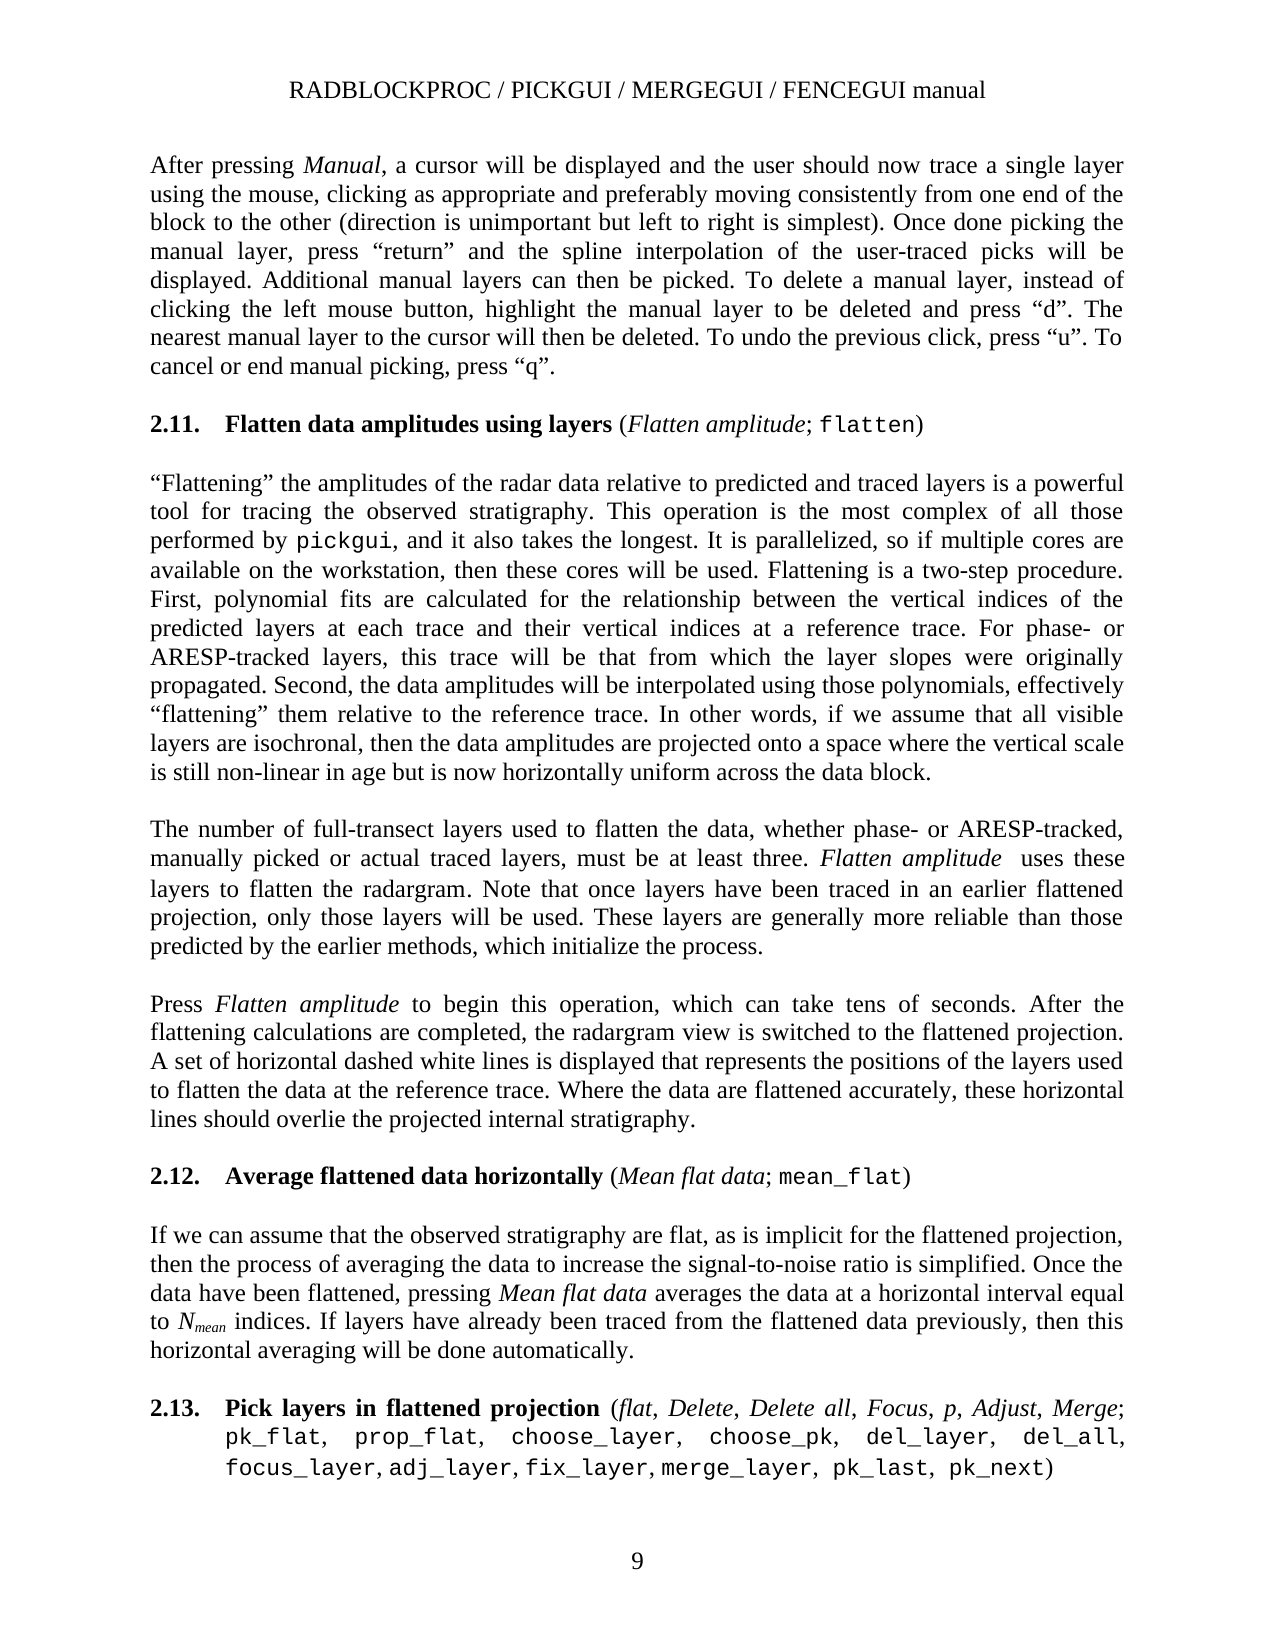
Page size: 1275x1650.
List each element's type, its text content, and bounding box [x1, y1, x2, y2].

text If we can assume that the observed stratigraphy are flat, as is implicit for the flattened projection, then the process of averaging the data to increase the signal-to-noise ratio is simplified. Once the data have been flattened, pressing Mean flat data averages the data at a horizontal interval equal to Nmean indices. If layers have already been traced from the flattened data previously, then this horizontal averaging will be done automatically. [150, 1220, 1125, 1364]
text The number of full-transect layers used to flatten the data, whether phase- or ARESP-tracked, manually picked or actual traced layers, must be at least three. Flatten amplitude uses these layers to flatten the radargram. Note that once layers have been traced in an earlier flattened projection, only those layers will be used. These layers are generally more reliable than those predicted by the earlier methods, which initialize the process. [150, 814, 1125, 960]
text Press Flatten amplitude to begin this operation, which can take tens of seconds. After the flattening calculations are completed, the radargram view is switched to the flattened projection. A set of horizontal dashed white lines is displayed that represents the positions of the layers used to flatten the data at the reference trace. Where the data are flattened accurately, these horizontal lines should overlie the projected internal stratigraphy. [150, 989, 1125, 1132]
text After pressing Manual, a cursor will be displayed and the user should now trace a single layer using the mouse, clicking as appropriate and preferably moving consistently from one end of the block to the other (direction is unimportant but left to right is simplest). Once done picking the manual layer, press “return” and the spline interpolation of the user-traced picks will be displayed. Additional manual layers can then be picked. To delete a manual layer, instead of clicking the left mouse button, highlight the manual layer to be deleted and press “d”. The nearest manual layer to the cursor will then be deleted. To undo the previous click, press “u”. To cancel or end manual picking, press “q”. [150, 150, 1125, 380]
text 2.12. Average flattened data horizontally (Mean flat data; mean_flat) [150, 1161, 1125, 1191]
text “Flattening” the amplitudes of the radar data relative to predicted and traced layers is a powerful tool for tracing the observed stratigraphy. This operation is the most complex of all those performed by pickgui, and it also takes the longest. It is parallelized, so if multiple cores are available on the workstation, then these cores will be used. Flattening is a two-step procedure. First, polynomial fits are calculated for the relationship between the vertical indices of the predicted layers at each trace and their vertical indices at a reference trace. For phase- or ARESP-tracked layers, this trace will be that from which the layer slopes were originally propagated. Second, the data amplitudes will be interpolated using those polynomials, effectively “flattening” them relative to the reference trace. In other words, if we assume that all visible layers are isochronal, then the data amplitudes are projected onto a space where the vertical scale is still non-linear in age but is now horizontally uniform across the data block. [150, 468, 1125, 785]
text 2.11. Flatten data amplitudes using layers (Flatten amplitude; flatten) [150, 409, 1125, 439]
